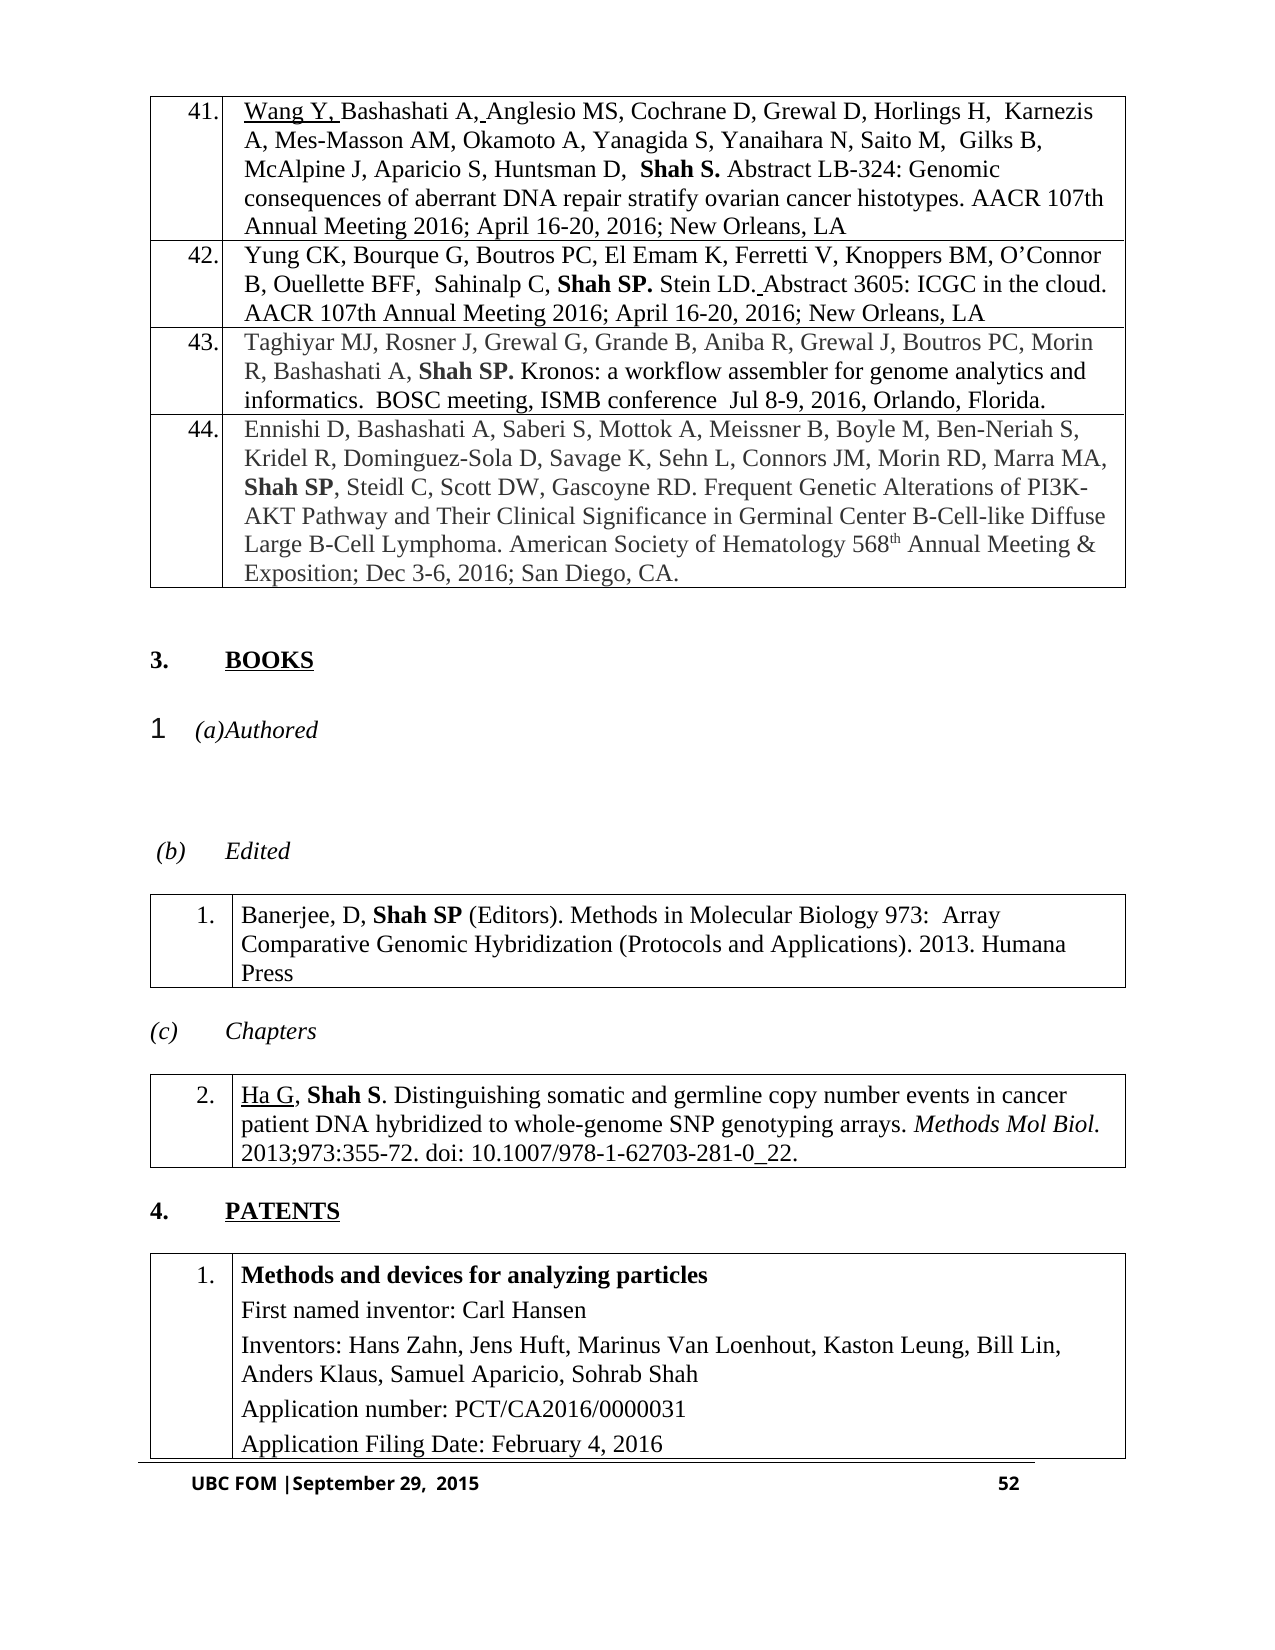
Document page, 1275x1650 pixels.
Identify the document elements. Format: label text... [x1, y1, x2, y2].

text 4. PATENTS [150, 1196, 1125, 1224]
table_cell Wang Y, Bashashati A, Anglesio MS, Cochrane D, Grewal D, Horlings H, Karnezis A, Mes-Masson AM, Okamoto A, Yanagida S, Yanaihara N, Saito M, Gilks B, McAlpine J, Aparicio S, Huntsman D, Shah S. Abstract LB-324: Genomic consequences of aberrant DNA repair stratify ovarian cancer histotypes. AACR 107th Annual Meeting 2016; April 16-20, 2016; New Orleans, LA [223, 97, 1125, 240]
table_cell [151, 328, 222, 414]
table_header [151, 1254, 232, 1457]
table_header 1 [151, 1075, 232, 1166]
table_cell [151, 415, 222, 587]
table_cell Ennishi D, Bashashati A, Saberi S, Mottok A, Meissner B, Boyle M, Ben-Neriah S, Kridel R, Dominguez-Sola D, Savage K, Sehn L, Connors JM, Morin RD, Marra MA, Shah SP, Steidl C, Scott DW, Gascoyne RD. Frequent Genetic Alterations of PI3K-AKT Pathway and Their Clinical Significance in Germinal Center B-Cell-like Diffuse Large B-Cell Lymphoma. American Society of Hematology 568th Annual Meeting & Exposition; Dec 3-6, 2016; San Diego, CA. [223, 414, 1125, 587]
table_cell [151, 241, 222, 327]
table_header [151, 895, 232, 987]
table_cell Taghiyar MJ, Rosner J, Grewal G, Grande B, Aniba R, Grewal J, Boutros PC, Morin R, Bashashati A, Shah SP. Kronos: a workflow assembler for genome analytics and informatics. BOSC meeting, ISMB conference Jul 8-9, 2016, Orlando, Florida. [223, 327, 1125, 414]
text 3. BOOKS [150, 645, 1125, 674]
table_cell [151, 97, 222, 240]
table_header Banerjee, D, Shah SP (Editors). Methods in Molecular Biology 973: Array Comparative Genomic Hybridization (Protocols and Applications). 2013. Humana Press [233, 895, 1125, 987]
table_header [233, 1254, 1125, 1457]
subtitle (a) Authored [150, 702, 1125, 744]
table_header Ha G, Shah S. Distinguishing somatic and germline copy number events in cancer patient DNA hybridized to whole-genome SNP genotyping arrays. Methods Mol Biol. 2013;973:355-72. doi: 10.1007/978-1-62703-281-0_22. [233, 1075, 1125, 1166]
text (c) Chapters [150, 1016, 1125, 1045]
table_cell Yung CK, Bourque G, Boutros PC, El Emam K, Ferretti V, Knoppers BM, O’Connor B, Ouellette BFF, Sahinalp C, Shah SP. Stein LD. Abstract 3605: ICGC in the cloud. AACR 107th Annual Meeting 2016; April 16-20, 2016; New Orleans, LA [223, 240, 1125, 327]
text (b) Edited [150, 836, 1125, 865]
